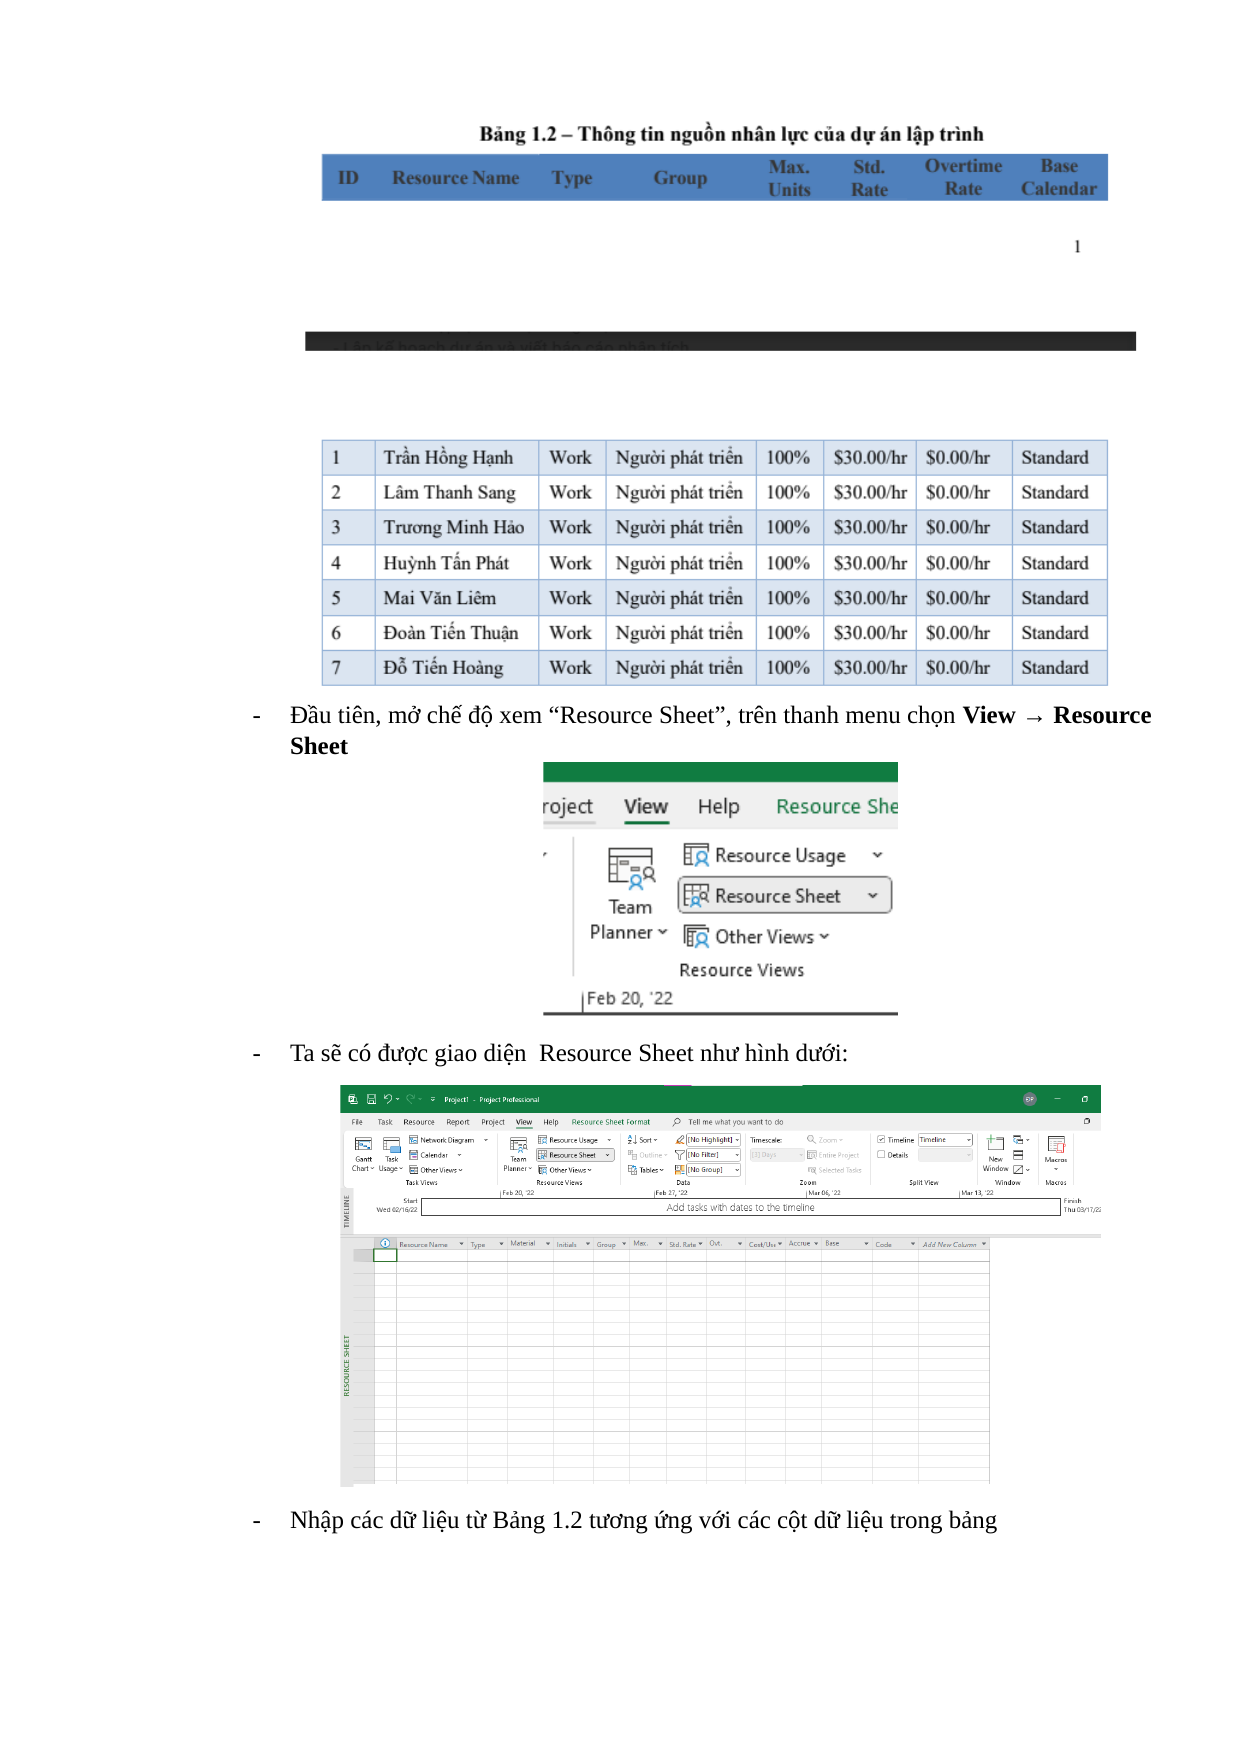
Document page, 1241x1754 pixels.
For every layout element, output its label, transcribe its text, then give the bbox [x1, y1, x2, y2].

list Nhập các dữ liệu từ Bảng 1.2 tương ứng với các cột dữ liệu trong bảng [252, 1505, 1152, 1534]
picture [305, 118, 1137, 698]
picture [543, 762, 898, 1036]
picture [340, 1085, 1101, 1487]
list Ta sẽ có được giao diện Resource Sheet như hình dưới: [252, 1038, 1152, 1067]
list Đầu tiên, mở chế độ xem “Resource Sheet”, trên thanh menu chọn View → Resource Sheet [252, 700, 1152, 760]
